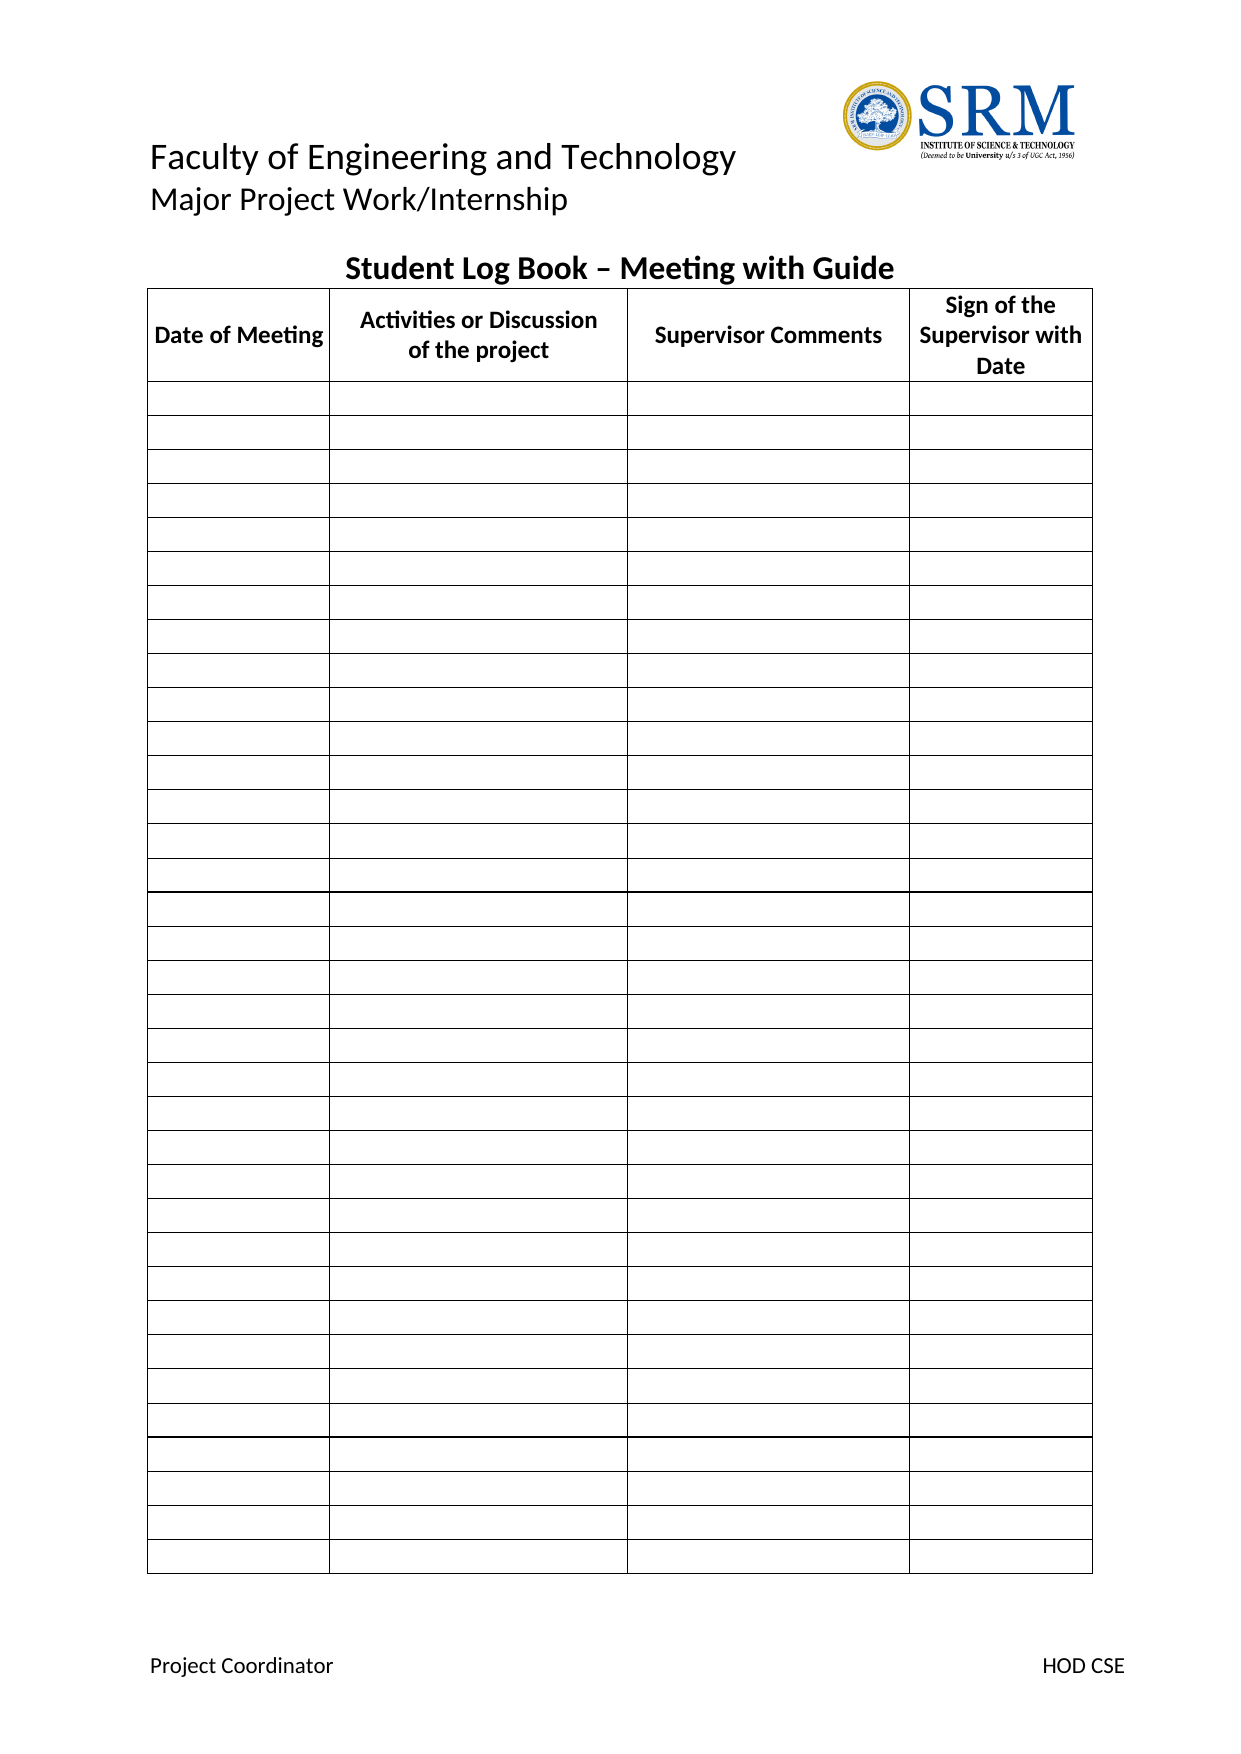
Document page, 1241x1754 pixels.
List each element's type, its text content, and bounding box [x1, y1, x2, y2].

table_cell [910, 859, 1092, 891]
table_cell [148, 416, 329, 449]
table_cell [628, 1199, 909, 1232]
table_cell [628, 1506, 909, 1539]
text Student Log Book – Meeting with Guide [150, 247, 1090, 288]
table_cell [148, 927, 329, 959]
table_cell [910, 1131, 1092, 1164]
table_cell [330, 688, 627, 721]
table_cell [148, 1267, 329, 1300]
table_cell [628, 1097, 909, 1130]
table_cell [628, 688, 909, 721]
table_cell [330, 1165, 627, 1198]
table_cell [910, 688, 1092, 721]
table_cell [628, 1335, 909, 1368]
table_header Activities or Discussion of the project [330, 289, 627, 381]
table_cell [330, 1506, 627, 1539]
table_cell [148, 1233, 329, 1266]
table_cell [148, 1301, 329, 1334]
table_cell [628, 1029, 909, 1062]
table_cell [330, 1029, 627, 1062]
table_cell [148, 1131, 329, 1164]
table_cell [910, 1472, 1092, 1504]
table_cell [910, 586, 1092, 619]
table_cell [910, 1233, 1092, 1266]
table_cell [628, 756, 909, 789]
table_cell [330, 859, 627, 891]
table_cell [910, 756, 1092, 789]
table_cell [910, 620, 1092, 653]
table_cell [330, 382, 627, 414]
table_cell [910, 1438, 1092, 1471]
table_cell [330, 995, 627, 1028]
table_cell [628, 790, 909, 823]
table_cell [628, 893, 909, 926]
table_cell [910, 961, 1092, 994]
table_cell [628, 552, 909, 585]
table_cell [628, 1301, 909, 1334]
table_cell [910, 893, 1092, 926]
table_cell [910, 790, 1092, 823]
table_cell [148, 1369, 329, 1402]
table_cell [628, 416, 909, 449]
table_cell [330, 1438, 627, 1471]
table_cell [910, 1165, 1092, 1198]
table_cell [910, 1369, 1092, 1402]
table_cell [628, 1131, 909, 1164]
table_cell [330, 1199, 627, 1232]
table_cell [628, 1233, 909, 1266]
table_cell [910, 1335, 1092, 1368]
table_cell [628, 722, 909, 755]
table_cell [910, 995, 1092, 1028]
table_cell [148, 1097, 329, 1130]
table_cell [628, 484, 909, 517]
table_cell [148, 859, 329, 891]
table_cell [330, 518, 627, 551]
table_cell [330, 450, 627, 483]
table_cell [910, 1063, 1092, 1096]
table_cell [330, 654, 627, 687]
table_cell [330, 552, 627, 585]
table_cell [628, 518, 909, 551]
table_cell [628, 1165, 909, 1198]
table_cell [330, 1267, 627, 1300]
table_cell [910, 552, 1092, 585]
table_cell [330, 1097, 627, 1130]
table_cell [148, 1063, 329, 1096]
table_cell [910, 1199, 1092, 1232]
table_cell [910, 1029, 1092, 1062]
table_cell [628, 1540, 909, 1573]
table_cell [628, 824, 909, 857]
table_cell [910, 1506, 1092, 1539]
table_cell [148, 688, 329, 721]
table_cell [148, 654, 329, 687]
table_cell [148, 518, 329, 551]
table_cell [148, 824, 329, 857]
table_cell [330, 824, 627, 857]
table_cell [628, 450, 909, 483]
table_cell [330, 1335, 627, 1368]
table_cell [910, 450, 1092, 483]
table_cell [910, 382, 1092, 414]
table_cell [330, 1063, 627, 1096]
table_cell [330, 1369, 627, 1402]
table_cell [628, 995, 909, 1028]
table_cell [330, 927, 627, 959]
table_cell [330, 756, 627, 789]
table_header Supervisor Comments [628, 289, 909, 381]
table_cell [910, 722, 1092, 755]
table_cell [628, 1369, 909, 1402]
table_cell [910, 1301, 1092, 1334]
table_cell [148, 995, 329, 1028]
table_cell [628, 859, 909, 891]
table_cell [330, 1404, 627, 1436]
table_cell [628, 961, 909, 994]
table_cell [148, 1540, 329, 1573]
table_cell [910, 484, 1092, 517]
picture [838, 70, 1079, 169]
table_cell [148, 1029, 329, 1062]
table_cell [628, 586, 909, 619]
table_cell [330, 416, 627, 449]
table_cell [148, 1335, 329, 1368]
table_cell [628, 1267, 909, 1300]
table_cell [330, 1472, 627, 1504]
table_cell [628, 1404, 909, 1436]
table_cell [330, 790, 627, 823]
table_cell [910, 654, 1092, 687]
table_cell [148, 893, 329, 926]
table_header Date of Meeting [148, 289, 329, 381]
table_cell [148, 1472, 329, 1504]
table_cell [330, 722, 627, 755]
table_header Sign of the Supervisor with Date [910, 289, 1092, 381]
table_cell [910, 416, 1092, 449]
table_cell [628, 620, 909, 653]
table_cell [148, 790, 329, 823]
table_cell [148, 450, 329, 483]
table_cell [148, 756, 329, 789]
table_cell [148, 722, 329, 755]
table_cell [148, 1404, 329, 1436]
table_cell [148, 586, 329, 619]
table_cell [910, 927, 1092, 959]
table_cell [148, 1199, 329, 1232]
table_cell [628, 1472, 909, 1504]
table_cell [910, 1404, 1092, 1436]
table_cell [628, 927, 909, 959]
table_cell [330, 1301, 627, 1334]
table_cell [330, 961, 627, 994]
table_cell [910, 1540, 1092, 1573]
table_cell [628, 1063, 909, 1096]
table_cell [910, 824, 1092, 857]
table_cell [148, 1506, 329, 1539]
table_cell [910, 518, 1092, 551]
table_cell [330, 586, 627, 619]
table_cell [148, 620, 329, 653]
table_cell [910, 1097, 1092, 1130]
table_cell [330, 1131, 627, 1164]
table_cell [628, 382, 909, 414]
table_cell [628, 1438, 909, 1471]
table_cell [330, 1540, 627, 1573]
table_cell [148, 382, 329, 414]
table_cell [628, 654, 909, 687]
table_cell [148, 961, 329, 994]
table_cell [148, 484, 329, 517]
table_cell [330, 893, 627, 926]
table_cell [330, 620, 627, 653]
table_cell [330, 1233, 627, 1266]
table_cell [148, 1165, 329, 1198]
table_cell [330, 484, 627, 517]
table_cell [148, 552, 329, 585]
table_cell [148, 1438, 329, 1471]
table_cell [910, 1267, 1092, 1300]
